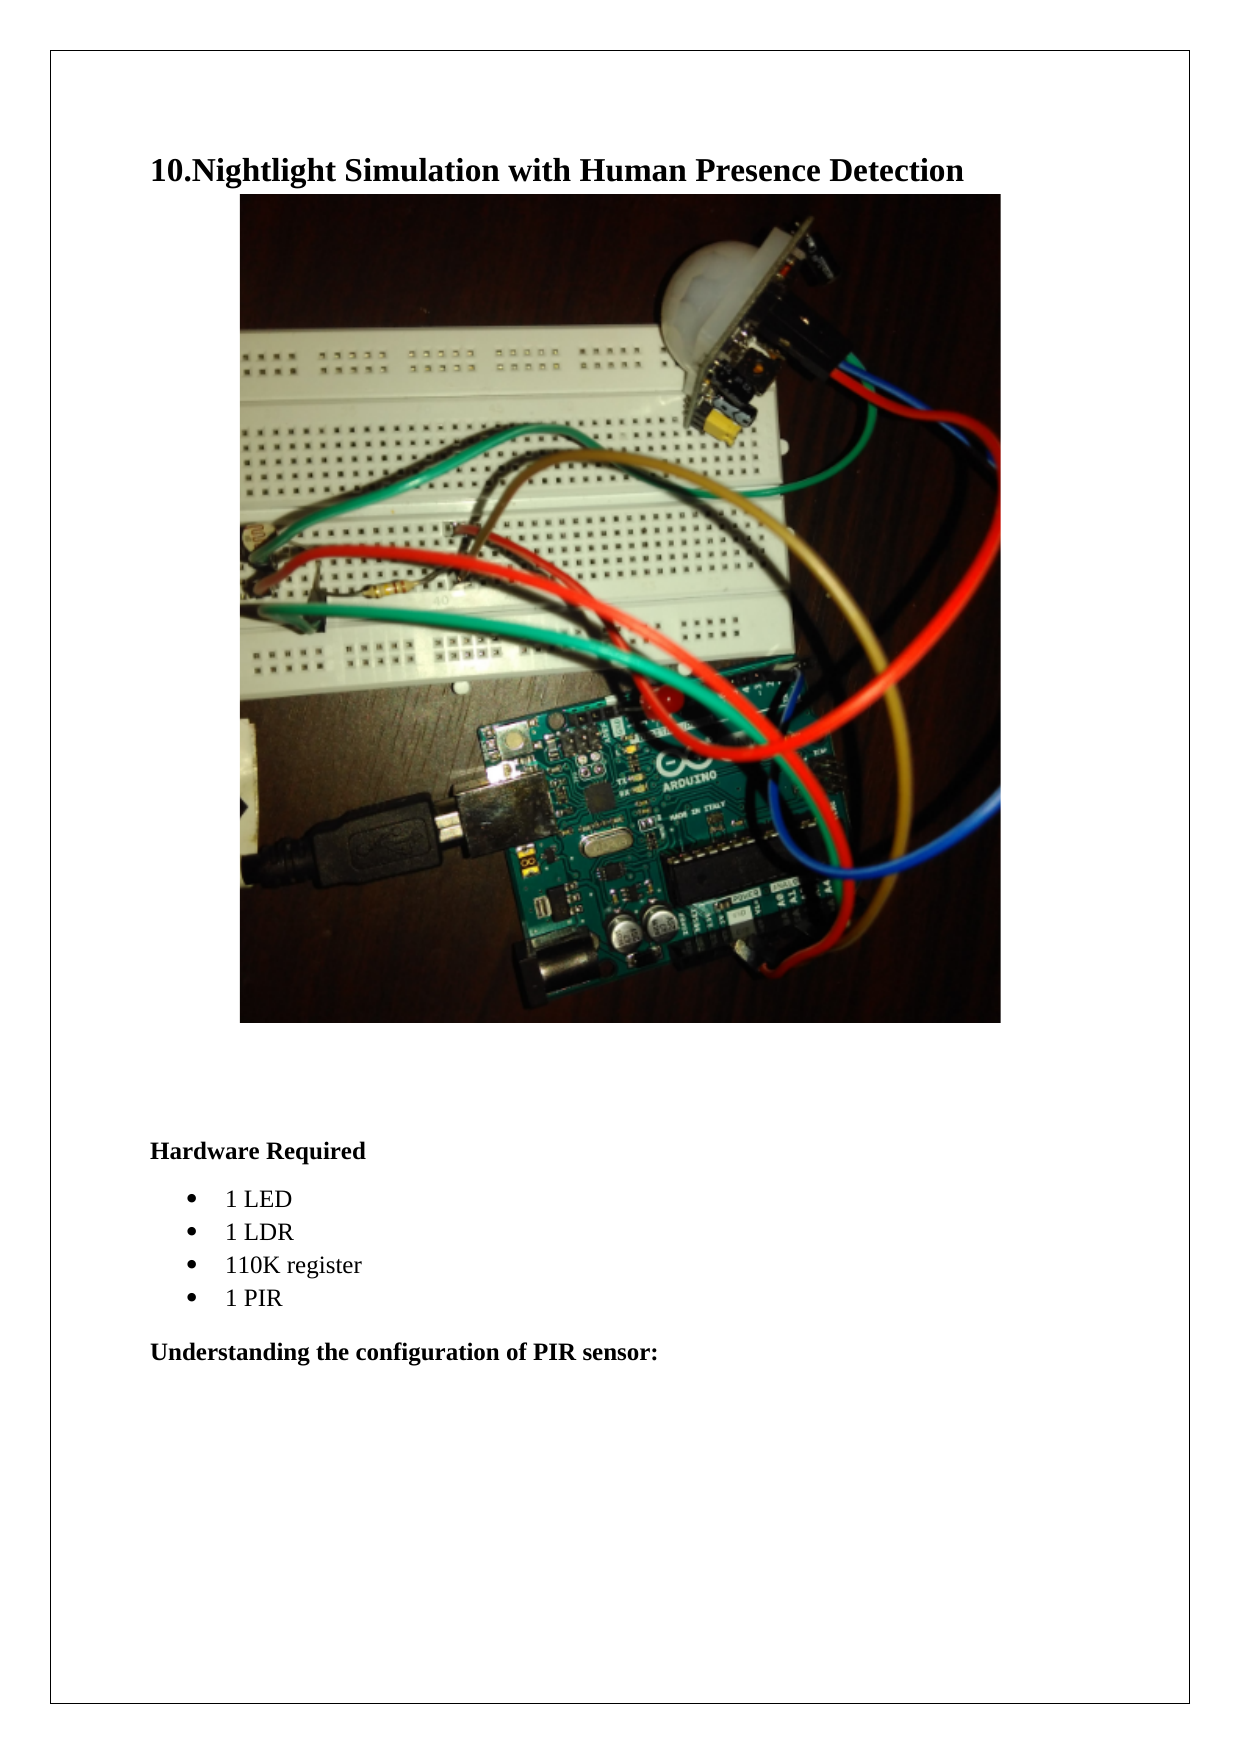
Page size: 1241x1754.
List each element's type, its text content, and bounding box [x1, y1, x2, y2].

text Understanding the configuration of PIR sensor: [150, 1337, 1090, 1366]
list 1 LED [187, 1184, 1090, 1213]
picture [239, 194, 1001, 1023]
subtitle 10.Nightlight Simulation with Human Presence Detection [150, 150, 1090, 188]
list 110K register [187, 1250, 1090, 1279]
list 1 LDR [187, 1217, 1090, 1246]
list 1 PIR [187, 1283, 1090, 1312]
text Hardware Required [150, 1136, 1090, 1165]
